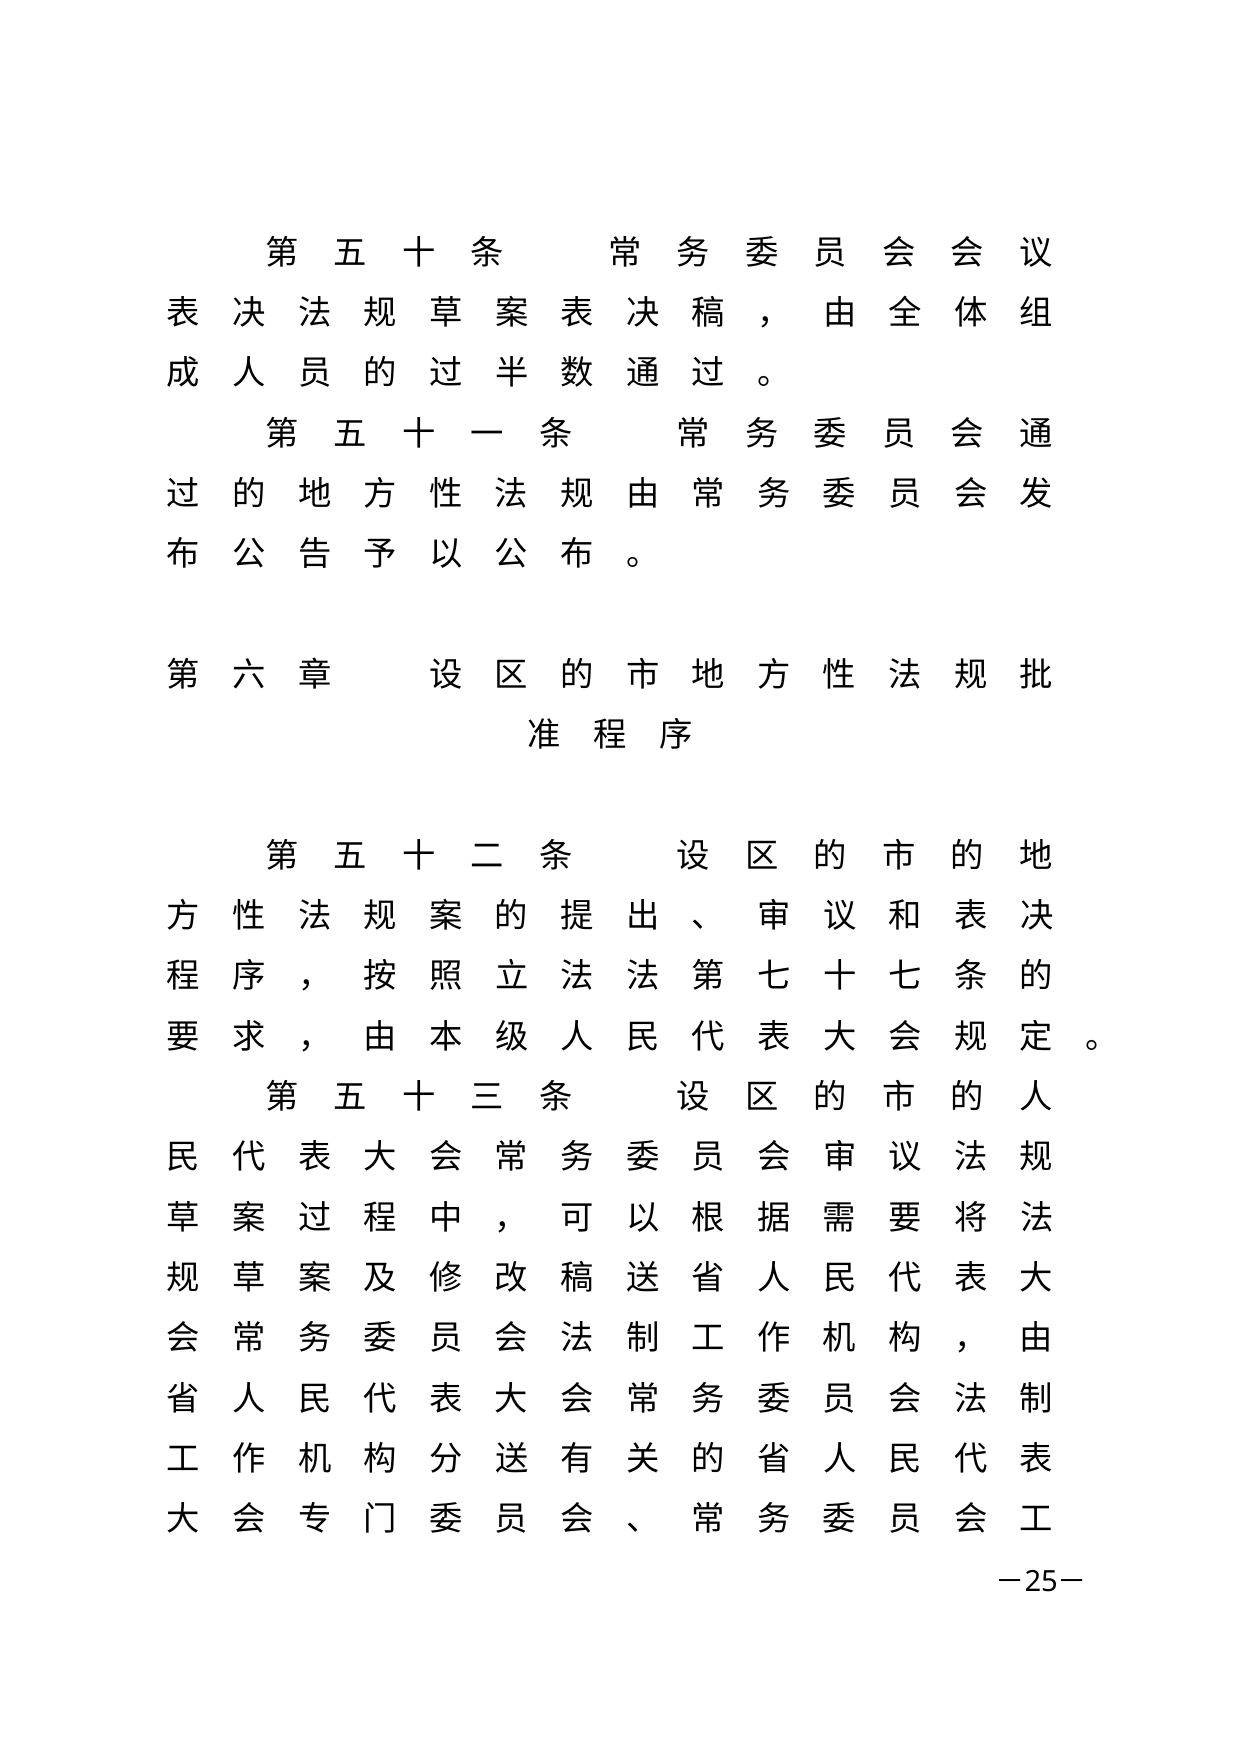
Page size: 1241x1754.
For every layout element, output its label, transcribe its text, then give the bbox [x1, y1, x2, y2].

text 第五十一条 常务委员会通过的地方性法规由常务委员会发布公告予以公布。 [167, 400, 1085, 581]
text 第五十条 常务委员会会议表决法规草案表决稿，由全体组成人员的过半数通过。 [167, 219, 1085, 400]
text 第五十三条 设区的市的人民代表大会常务委员会审议法规草案过程中，可以根据需要将法规草案及修改稿送省人民代表大会常务委员会法制工作机构，由省人民代表大会常务委员会法制工作机构分送有关的省人民代表大会专门委员会、常务委员会工作机构或者有关单位、部门征求意见。 [167, 1064, 1085, 1546]
text 第六章 设区的市地方性法规批准程序 [167, 642, 1085, 762]
text 第五十二条 设区的市的地方性法规案的提出、审议和表决程序，按照立法法第七十七条的要求，由本级人民代表大会规定。 [167, 823, 1085, 1064]
